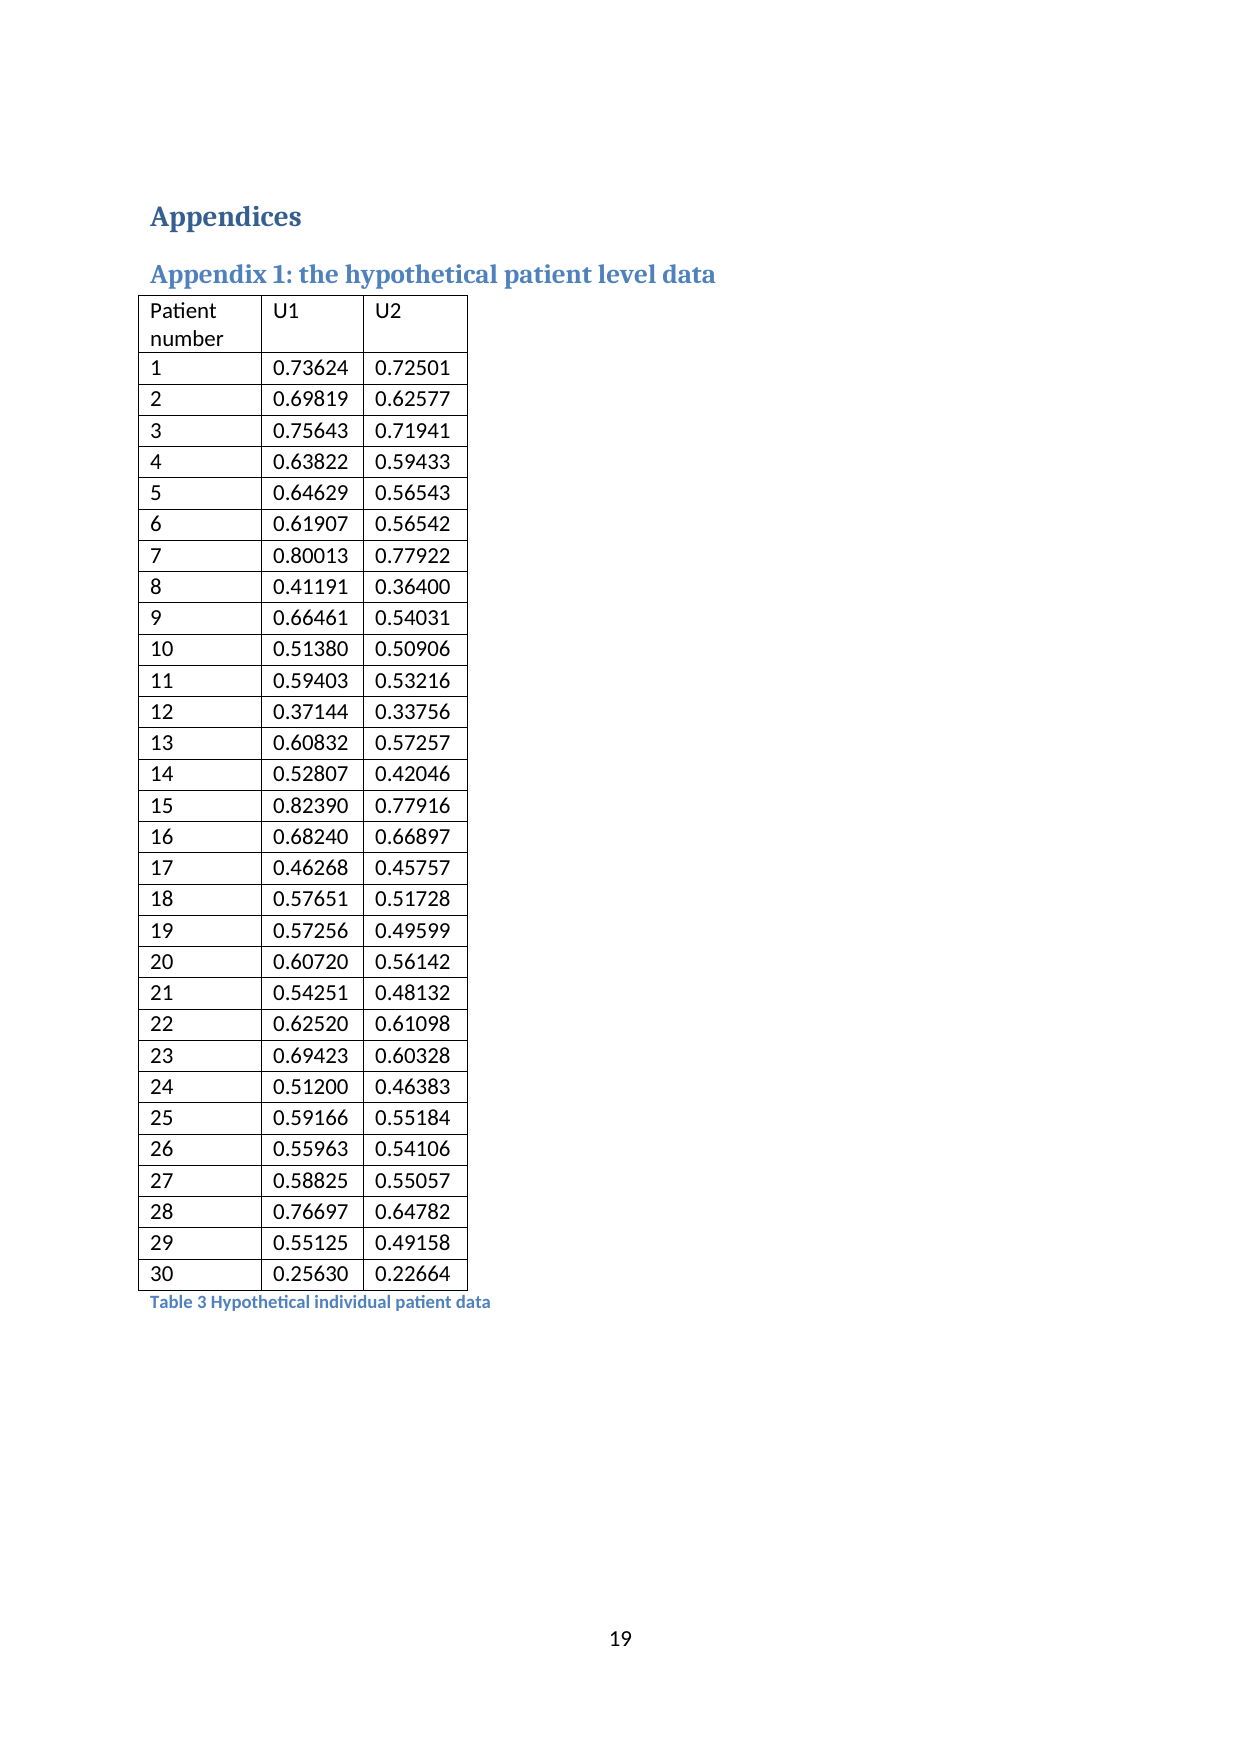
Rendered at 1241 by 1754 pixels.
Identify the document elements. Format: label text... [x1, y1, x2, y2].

table_cell 0.82390 [262, 791, 363, 821]
table_cell 0.52807 [262, 760, 363, 790]
table_cell 0.59166 [262, 1103, 363, 1133]
table_cell 0.55963 [262, 1135, 363, 1165]
table_cell 0.61907 [262, 510, 363, 540]
table_cell 0.49599 [364, 916, 467, 946]
table_cell 0.53216 [364, 666, 467, 696]
table_cell 0.55057 [364, 1166, 467, 1196]
table_cell 18 [139, 885, 261, 915]
table_cell 21 [139, 978, 261, 1008]
table_cell 0.45757 [364, 853, 467, 883]
table_cell 9 [139, 603, 261, 633]
table_cell 23 [139, 1041, 261, 1071]
table_cell 0.42046 [364, 760, 467, 790]
table_cell 0.51380 [262, 635, 363, 665]
table_cell 22 [139, 1010, 261, 1040]
table_cell 0.51200 [262, 1072, 363, 1102]
table_cell 0.57651 [262, 885, 363, 915]
table_cell 0.66461 [262, 603, 363, 633]
table_cell 13 [139, 728, 261, 758]
table_cell 0.56543 [364, 478, 467, 508]
table_cell 0.61098 [364, 1010, 467, 1040]
table_cell 0.54251 [262, 978, 363, 1008]
table_cell 1 [139, 353, 261, 383]
table_cell 0.60328 [364, 1041, 467, 1071]
table_cell 0.33756 [364, 697, 467, 727]
table_cell 29 [139, 1228, 261, 1258]
table_cell 0.72501 [364, 353, 467, 383]
table_cell 0.25630 [262, 1260, 363, 1290]
table_cell 0.54106 [364, 1135, 467, 1165]
table_cell 0.69423 [262, 1041, 363, 1071]
table_cell 12 [139, 697, 261, 727]
table_header Patient number [139, 296, 261, 352]
table_cell 0.56542 [364, 510, 467, 540]
table_cell 0.22664 [364, 1260, 467, 1290]
table_header U1 [262, 296, 363, 352]
table_cell 27 [139, 1166, 261, 1196]
table_cell 0.36400 [364, 572, 467, 602]
table_cell 14 [139, 760, 261, 790]
table_cell 0.62577 [364, 385, 467, 415]
table_cell 3 [139, 416, 261, 446]
table_cell 16 [139, 822, 261, 852]
table_cell 26 [139, 1135, 261, 1165]
table_cell 5 [139, 478, 261, 508]
table_cell 0.68240 [262, 822, 363, 852]
table_cell 0.60720 [262, 947, 363, 977]
table_cell 0.46268 [262, 853, 363, 883]
table_cell 0.66897 [364, 822, 467, 852]
table_cell 0.57256 [262, 916, 363, 946]
table_cell 10 [139, 635, 261, 665]
table_cell 0.54031 [364, 603, 467, 633]
table_cell 0.80013 [262, 541, 363, 571]
table_cell 0.60832 [262, 728, 363, 758]
table_cell 28 [139, 1197, 261, 1227]
table_cell 15 [139, 791, 261, 821]
table_cell 0.51728 [364, 885, 467, 915]
table_cell 30 [139, 1260, 261, 1290]
table_header U2 [364, 296, 467, 352]
table_cell 0.49158 [364, 1228, 467, 1258]
table_cell 6 [139, 510, 261, 540]
table_cell 19 [139, 916, 261, 946]
table_cell 8 [139, 572, 261, 602]
table_cell 0.69819 [262, 385, 363, 415]
table_cell 0.37144 [262, 697, 363, 727]
table_cell 0.57257 [364, 728, 467, 758]
table_cell 0.59403 [262, 666, 363, 696]
table_cell 24 [139, 1072, 261, 1102]
table_cell 0.64782 [364, 1197, 467, 1227]
table_cell 0.48132 [364, 978, 467, 1008]
table_cell 20 [139, 947, 261, 977]
table_cell 0.71941 [364, 416, 467, 446]
table_cell 7 [139, 541, 261, 571]
table_cell 0.55184 [364, 1103, 467, 1133]
table_cell 0.77916 [364, 791, 467, 821]
table_cell 0.50906 [364, 635, 467, 665]
table_cell 0.59433 [364, 447, 467, 477]
table_cell 0.63822 [262, 447, 363, 477]
table_cell 0.58825 [262, 1166, 363, 1196]
table_cell 0.73624 [262, 353, 363, 383]
table_cell 0.56142 [364, 947, 467, 977]
table_cell 0.41191 [262, 572, 363, 602]
table_cell 11 [139, 666, 261, 696]
table_cell 4 [139, 447, 261, 477]
table_cell 0.76697 [262, 1197, 363, 1227]
table_cell 0.75643 [262, 416, 363, 446]
subtitle Appendix 1: the hypothetical patient level data [150, 259, 1090, 291]
table_cell 17 [139, 853, 261, 883]
table_cell 25 [139, 1103, 261, 1133]
subtitle Appendices [150, 200, 1090, 233]
table_cell 0.64629 [262, 478, 363, 508]
table_cell 0.46383 [364, 1072, 467, 1102]
table_cell 0.55125 [262, 1228, 363, 1258]
table_cell 2 [139, 385, 261, 415]
table_cell 0.77922 [364, 541, 467, 571]
table_cell 0.62520 [262, 1010, 363, 1040]
